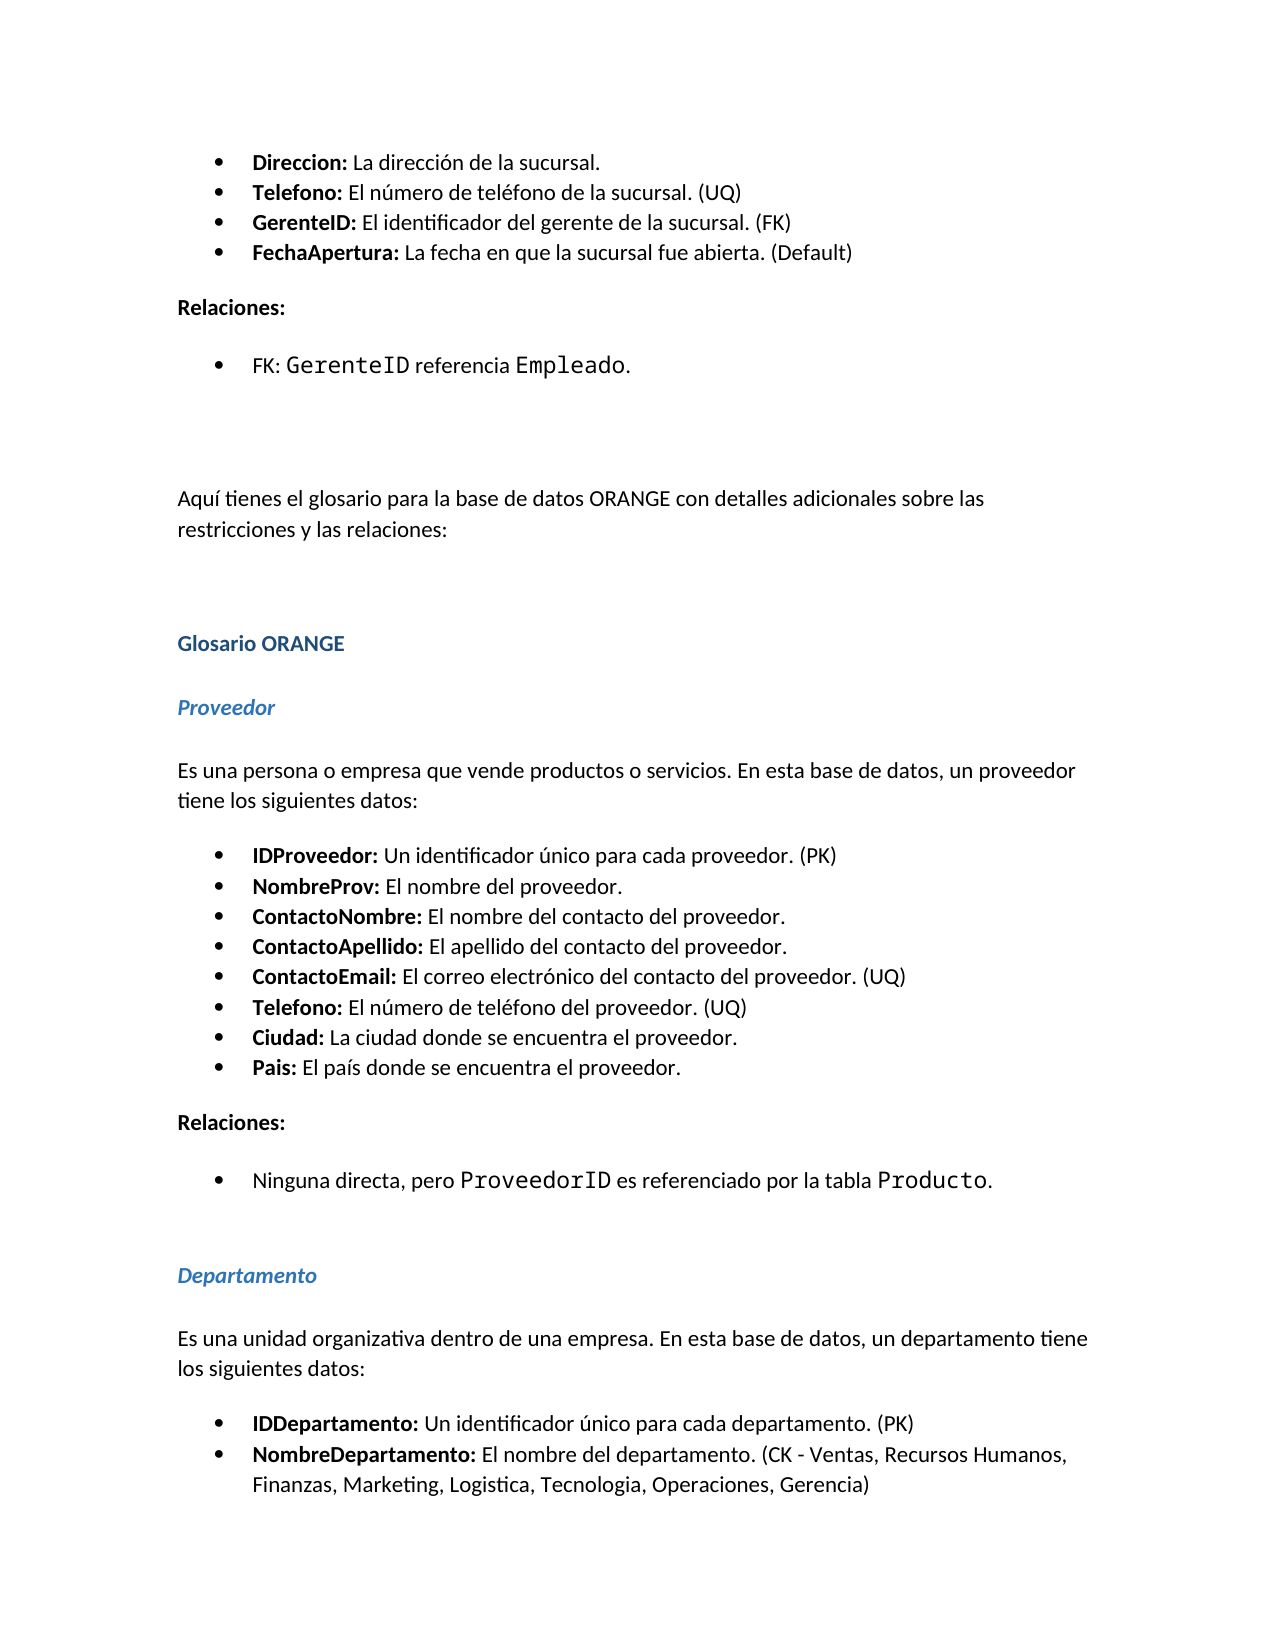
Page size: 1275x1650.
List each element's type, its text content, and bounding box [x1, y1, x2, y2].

list GerenteID: El identificador del gerente de la sucursal. (FK) [215, 208, 1098, 236]
list FK: GerenteID referencia Empleado. [215, 349, 1098, 380]
list NombreProv: El nombre del proveedor. [215, 872, 1098, 900]
list IDProveedor: Un identificador único para cada proveedor. (PK) [215, 842, 1098, 870]
list ContactoEmail: El correo electrónico del contacto del proveedor. (UQ) [215, 962, 1098, 991]
list Ciudad: La ciudad donde se encuentra el proveedor. [215, 1023, 1098, 1051]
list Telefono: El número de teléfono del proveedor. (UQ) [215, 993, 1098, 1021]
list ContactoApellido: El apellido del contacto del proveedor. [215, 932, 1098, 960]
subtitle Departamento [177, 1261, 1098, 1289]
text Aquí tienes el glosario para la base de datos ORANGE con detalles adicionales sobre las restricciones y las relaciones: [177, 484, 1098, 543]
text Es una unidad organizativa dentro de una empresa. En esta base de datos, un departamento tiene los siguientes datos: [177, 1324, 1098, 1382]
list Pais: El país donde se encuentra el proveedor. [215, 1053, 1098, 1081]
text Relaciones: [177, 293, 1098, 321]
text Relaciones: [177, 1108, 1098, 1136]
list Ninguna directa, pero ProveedorID es referenciado por la tabla Producto. [215, 1163, 1098, 1195]
text Es una persona o empresa que vende productos o servicios. En esta base de datos, un proveedor tiene los siguientes datos: [177, 756, 1098, 814]
list Direccion: La dirección de la sucursal. [215, 148, 1098, 176]
list NombreDepartamento: El nombre del departamento. (CK - Ventas, Recursos Humanos, Finanzas, Marketing, Logistica, Tecnologia, Operaciones, Gerencia) [215, 1440, 1098, 1498]
subtitle Proveedor [177, 693, 1098, 721]
subtitle Glosario ORANGE [177, 629, 1098, 657]
list Telefono: El número de teléfono de la sucursal. (UQ) [215, 178, 1098, 206]
list FechaApertura: La fecha en que la sucursal fue abierta. (Default) [215, 238, 1098, 266]
list ContactoNombre: El nombre del contacto del proveedor. [215, 902, 1098, 930]
list IDDepartamento: Un identificador único para cada departamento. (PK) [215, 1409, 1098, 1438]
